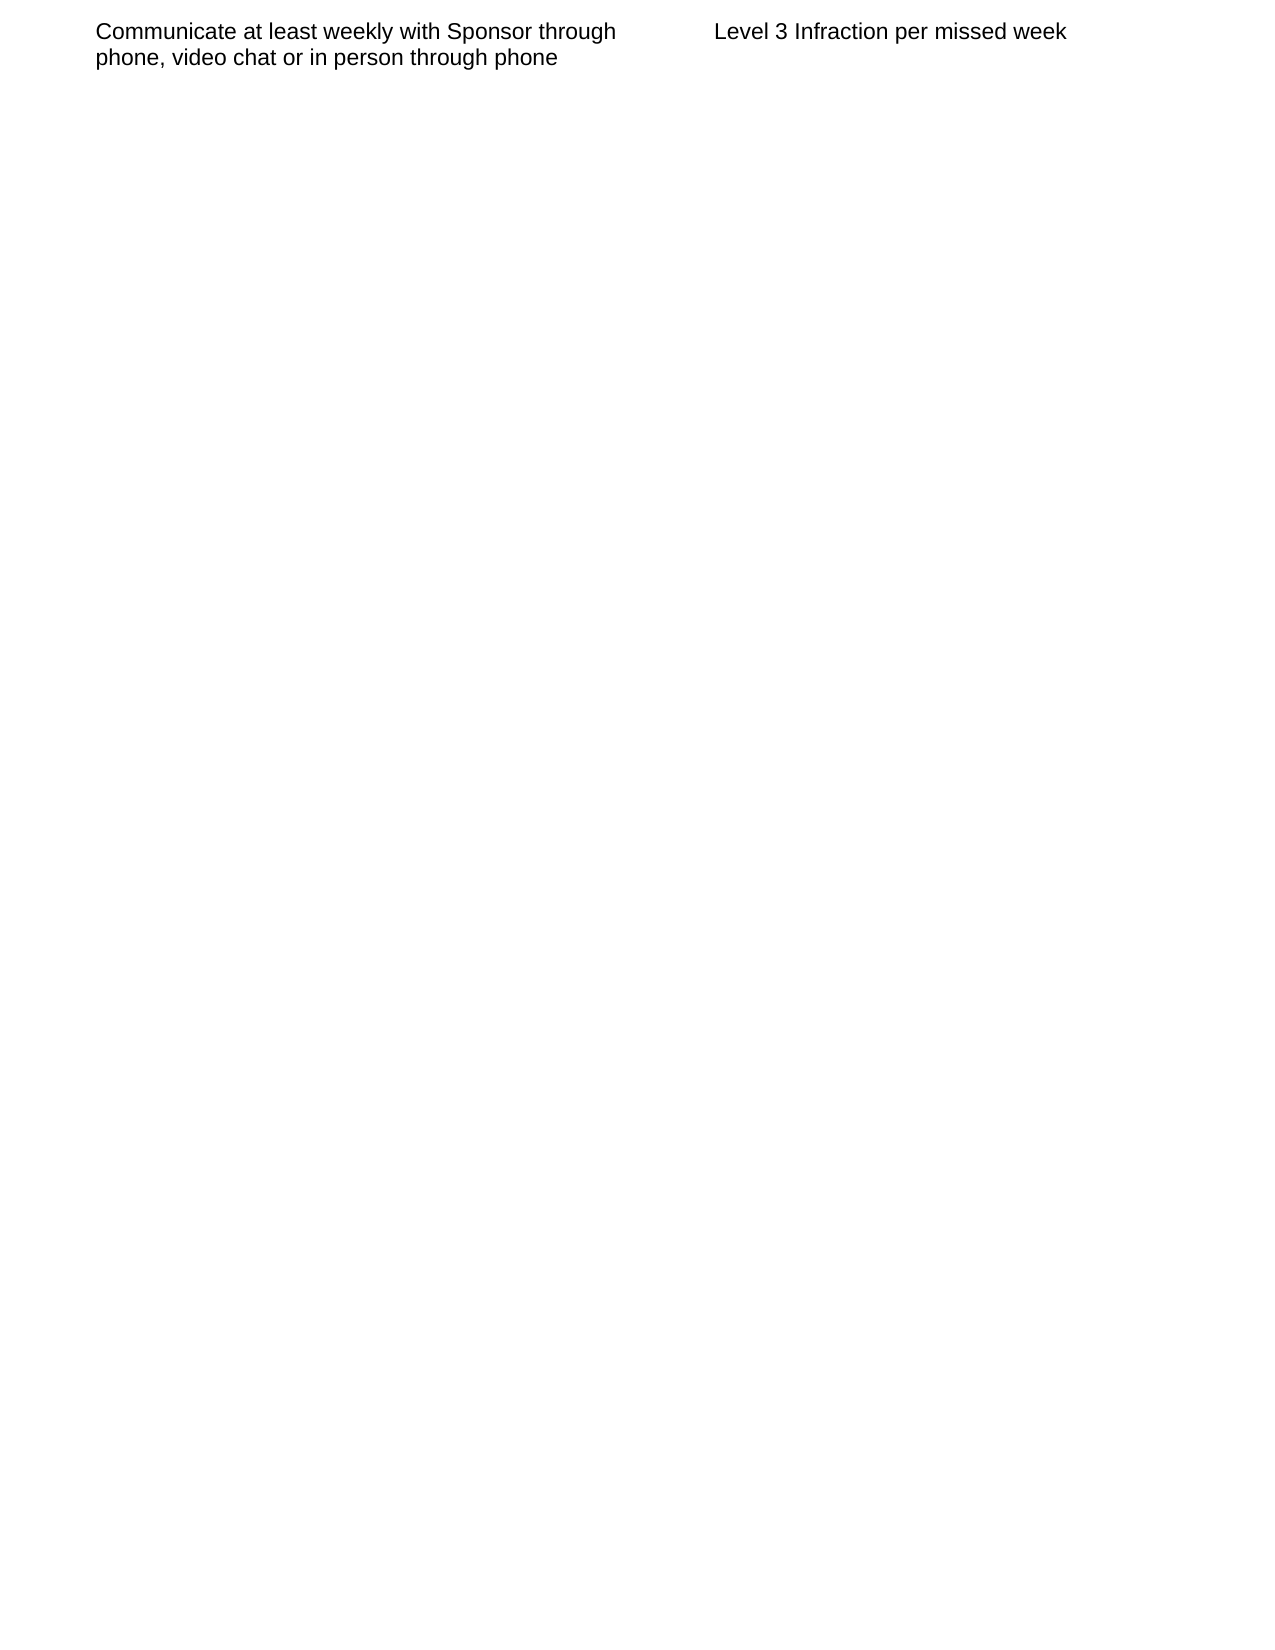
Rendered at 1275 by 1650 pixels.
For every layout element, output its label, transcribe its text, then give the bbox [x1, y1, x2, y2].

table_header Level 3 Infraction per missed week [702, 18, 1221, 71]
table_header Communicate at least weekly with Sponsor through phone, video chat or in person through phone [83, 18, 702, 71]
